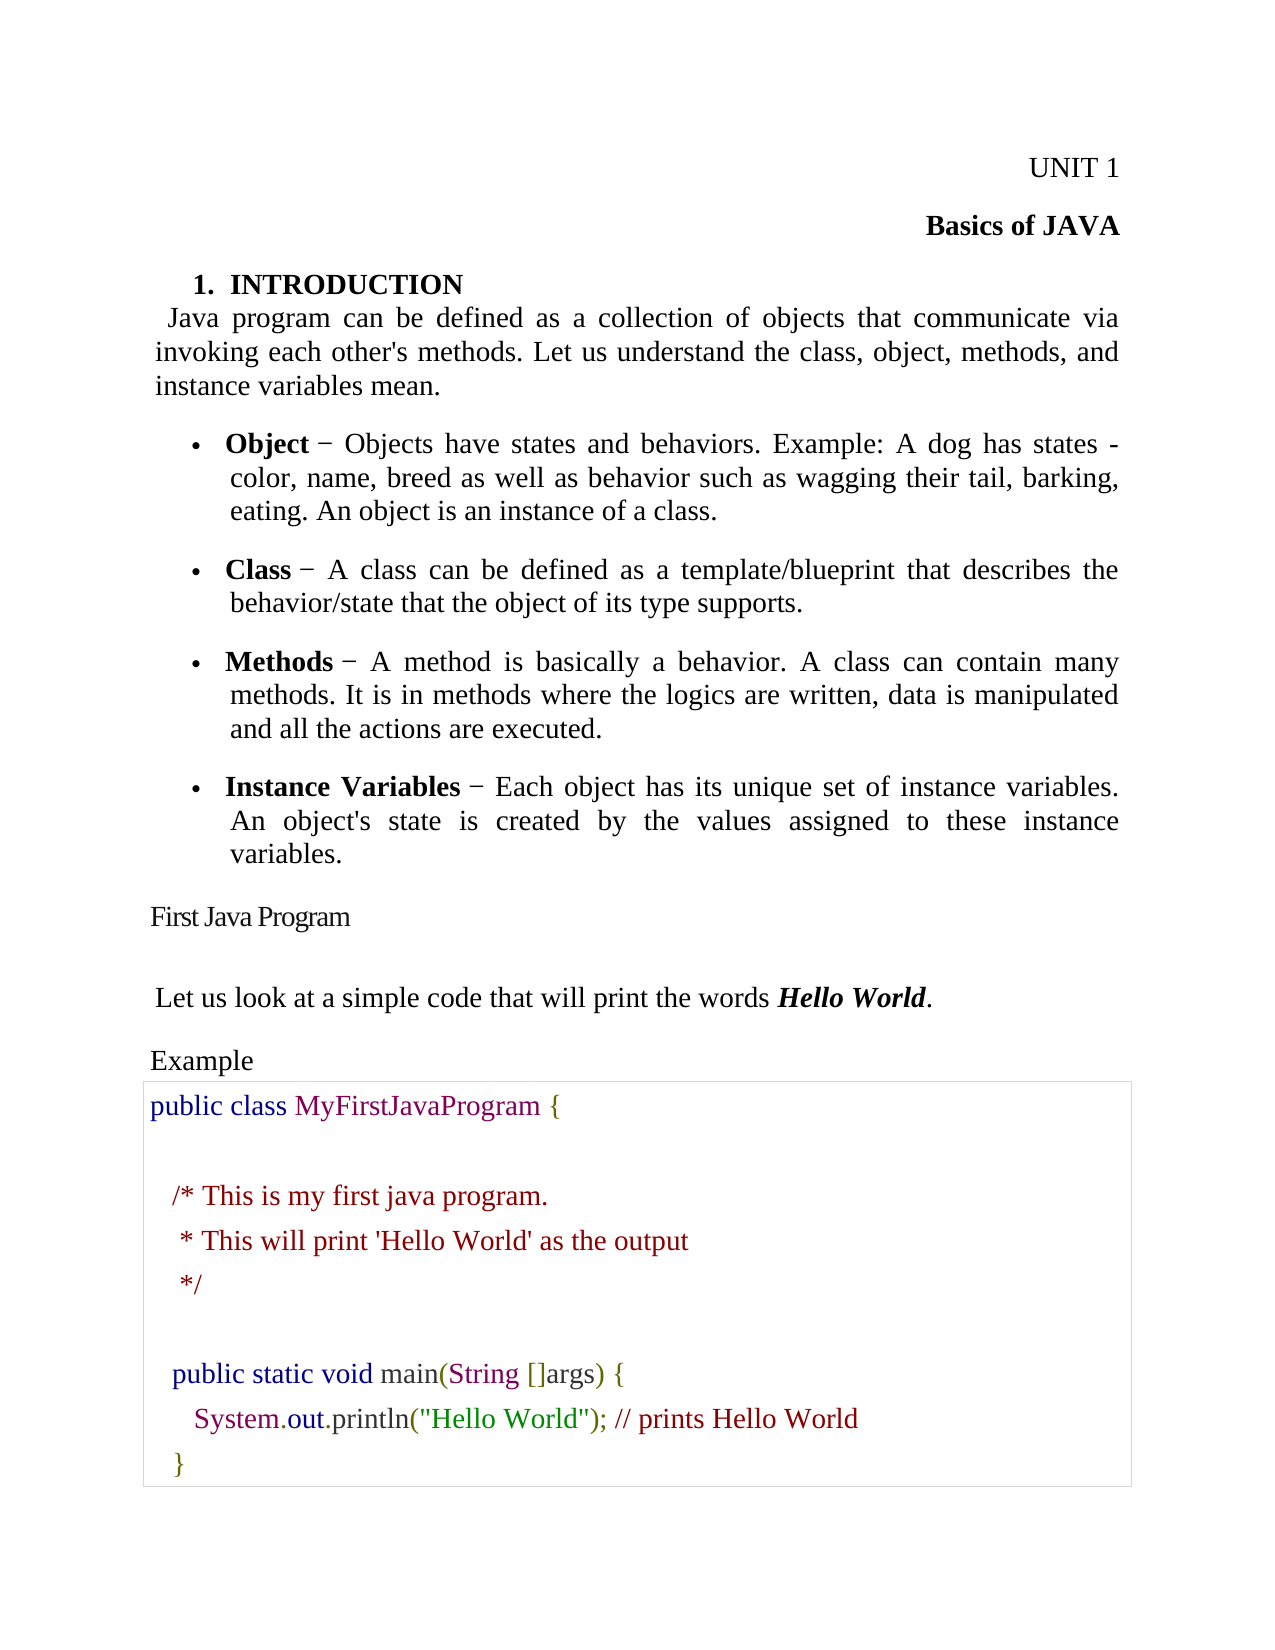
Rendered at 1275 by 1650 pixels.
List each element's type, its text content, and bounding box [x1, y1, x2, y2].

text Example [150, 1039, 1120, 1076]
list Class − A class can be defined as a template/blueprint that describes the behavior/state that the object of its type supports. [192, 552, 1120, 619]
text */ [144, 1260, 1131, 1301]
text public class MyFirstJavaProgram { [144, 1082, 1131, 1122]
text UNIT 1 [155, 150, 1120, 183]
list Methods − A method is basically a behavior. A class can contain many methods. It is in methods where the logics are written, data is manipulated and all the actions are executed. [192, 644, 1120, 744]
text Let us look at a simple code that will print the words Hello World. [155, 980, 1120, 1014]
list Instance Variables − Each object has its unique set of instance variables. An object's state is created by the values assigned to these instance variables. [192, 769, 1120, 870]
text First Java Program [150, 895, 1120, 933]
text Basics of JAVA [155, 208, 1120, 242]
text System.out.println("Hello World"); // prints Hello World [144, 1394, 1131, 1435]
list INTRODUCTION [192, 267, 1125, 301]
text /* This is my first java program. [144, 1171, 1131, 1211]
text public static void main(String []args) { [144, 1349, 1131, 1390]
text Java program can be defined as a collection of objects that communicate via invoking each other's methods. Let us understand the class, object, methods, and instance variables mean. [155, 301, 1120, 401]
text * This will print 'Hello World' as the output [144, 1215, 1131, 1256]
text } [144, 1439, 1131, 1486]
list Object − Objects have states and behaviors. Example: A dog has states - color, name, breed as well as behavior such as wagging their tail, barking, eating. An object is an instance of a class. [192, 426, 1120, 527]
